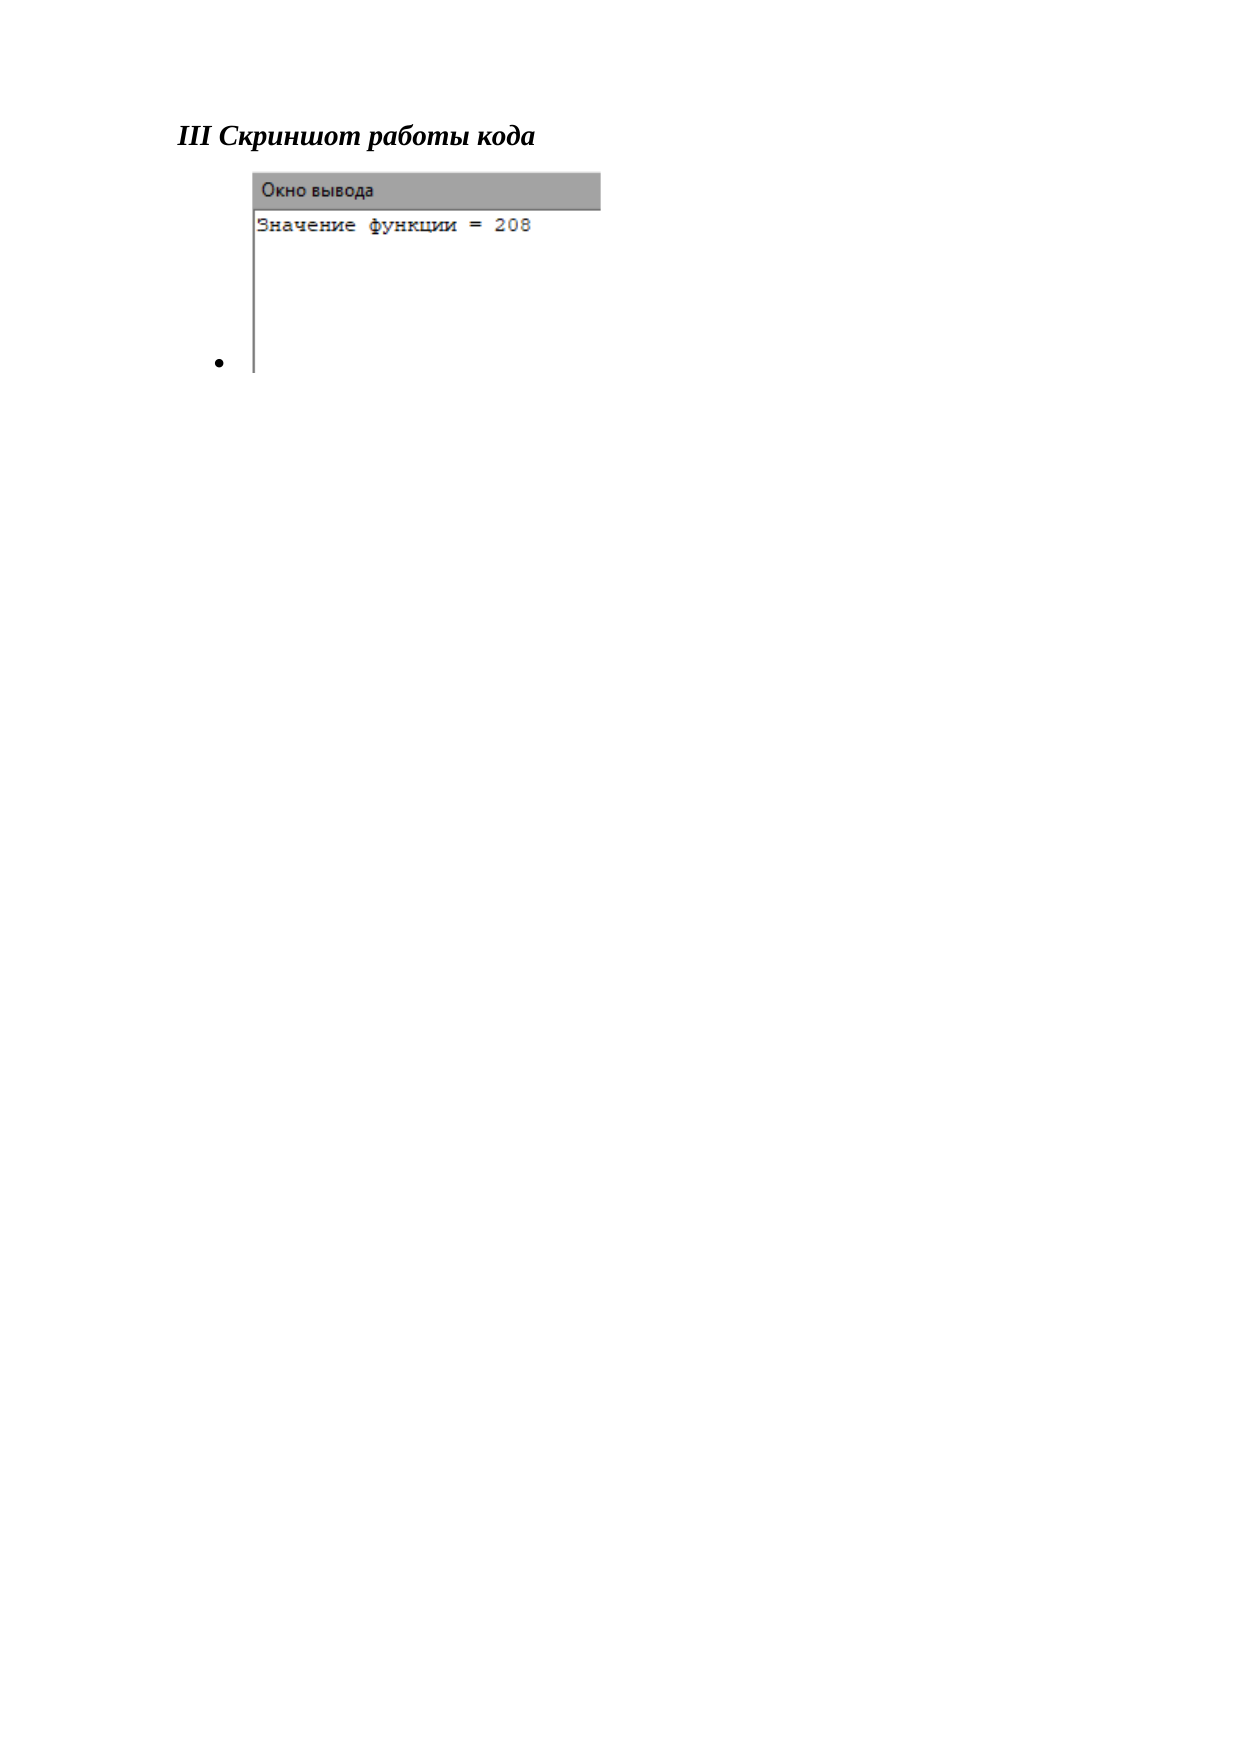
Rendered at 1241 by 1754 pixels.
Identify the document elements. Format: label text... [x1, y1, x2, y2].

picture [252, 171, 601, 373]
text III Скриншот работы кода [177, 118, 1152, 152]
